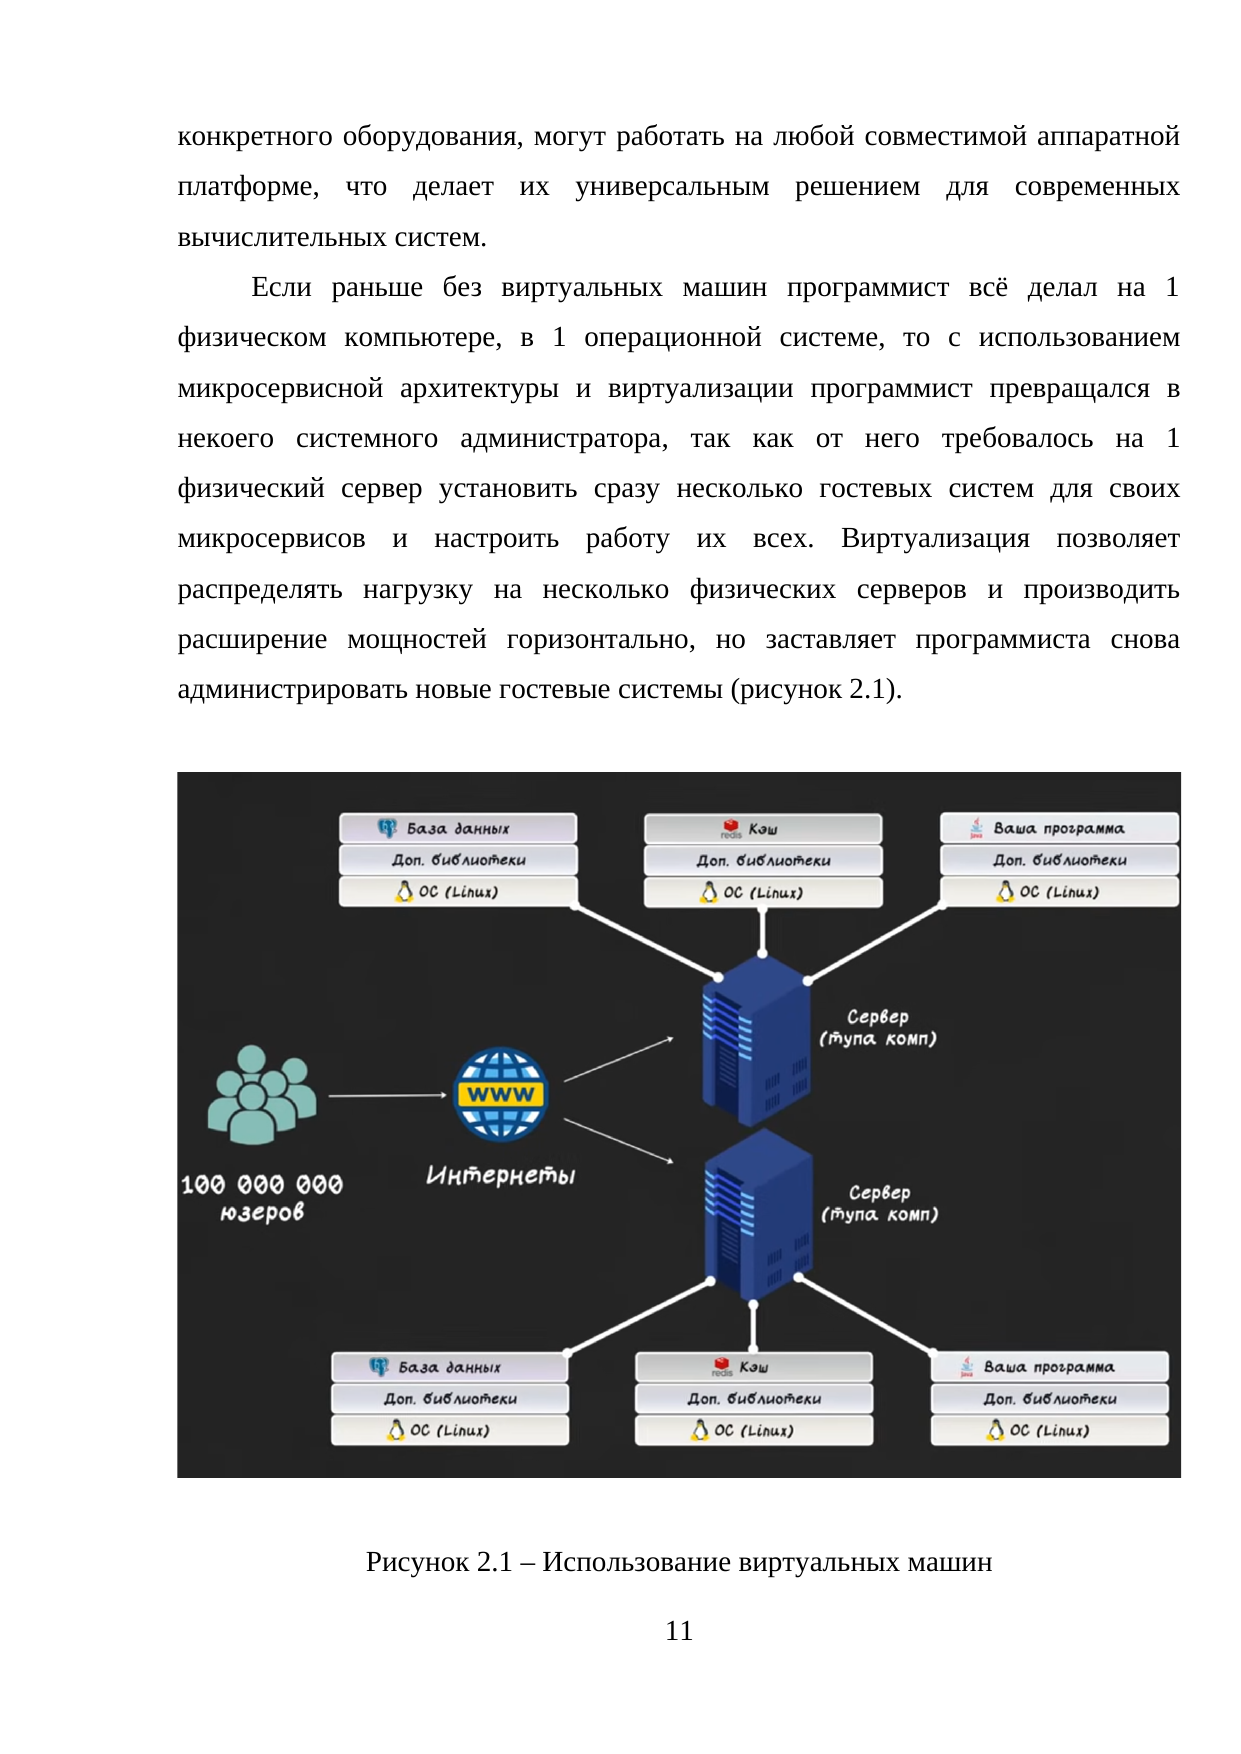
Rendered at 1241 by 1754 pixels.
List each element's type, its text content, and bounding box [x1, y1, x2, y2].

text Рисунок 2.1 – Использование виртуальных машин [177, 1544, 1181, 1578]
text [177, 118, 1181, 252]
picture [177, 772, 1182, 1478]
text Если раньше без виртуальных машин программист всё делал на 1 физическом компьютере, в 1 операционной системе, то с использованием микросервисной архитектуры и виртуализации программист превращался в некоего системного администратора, так как от него требовалось на 1 физический сервер установить сразу несколько гостевых систем для своих микросервисов и настроить работу их всех. Виртуализация позволяет распределять нагрузку на несколько физических серверов и производить расширение мощностей горизонтально, но заставляет программиста снова администрировать новые гостевые системы (рисунок 2.1). [177, 269, 1181, 705]
